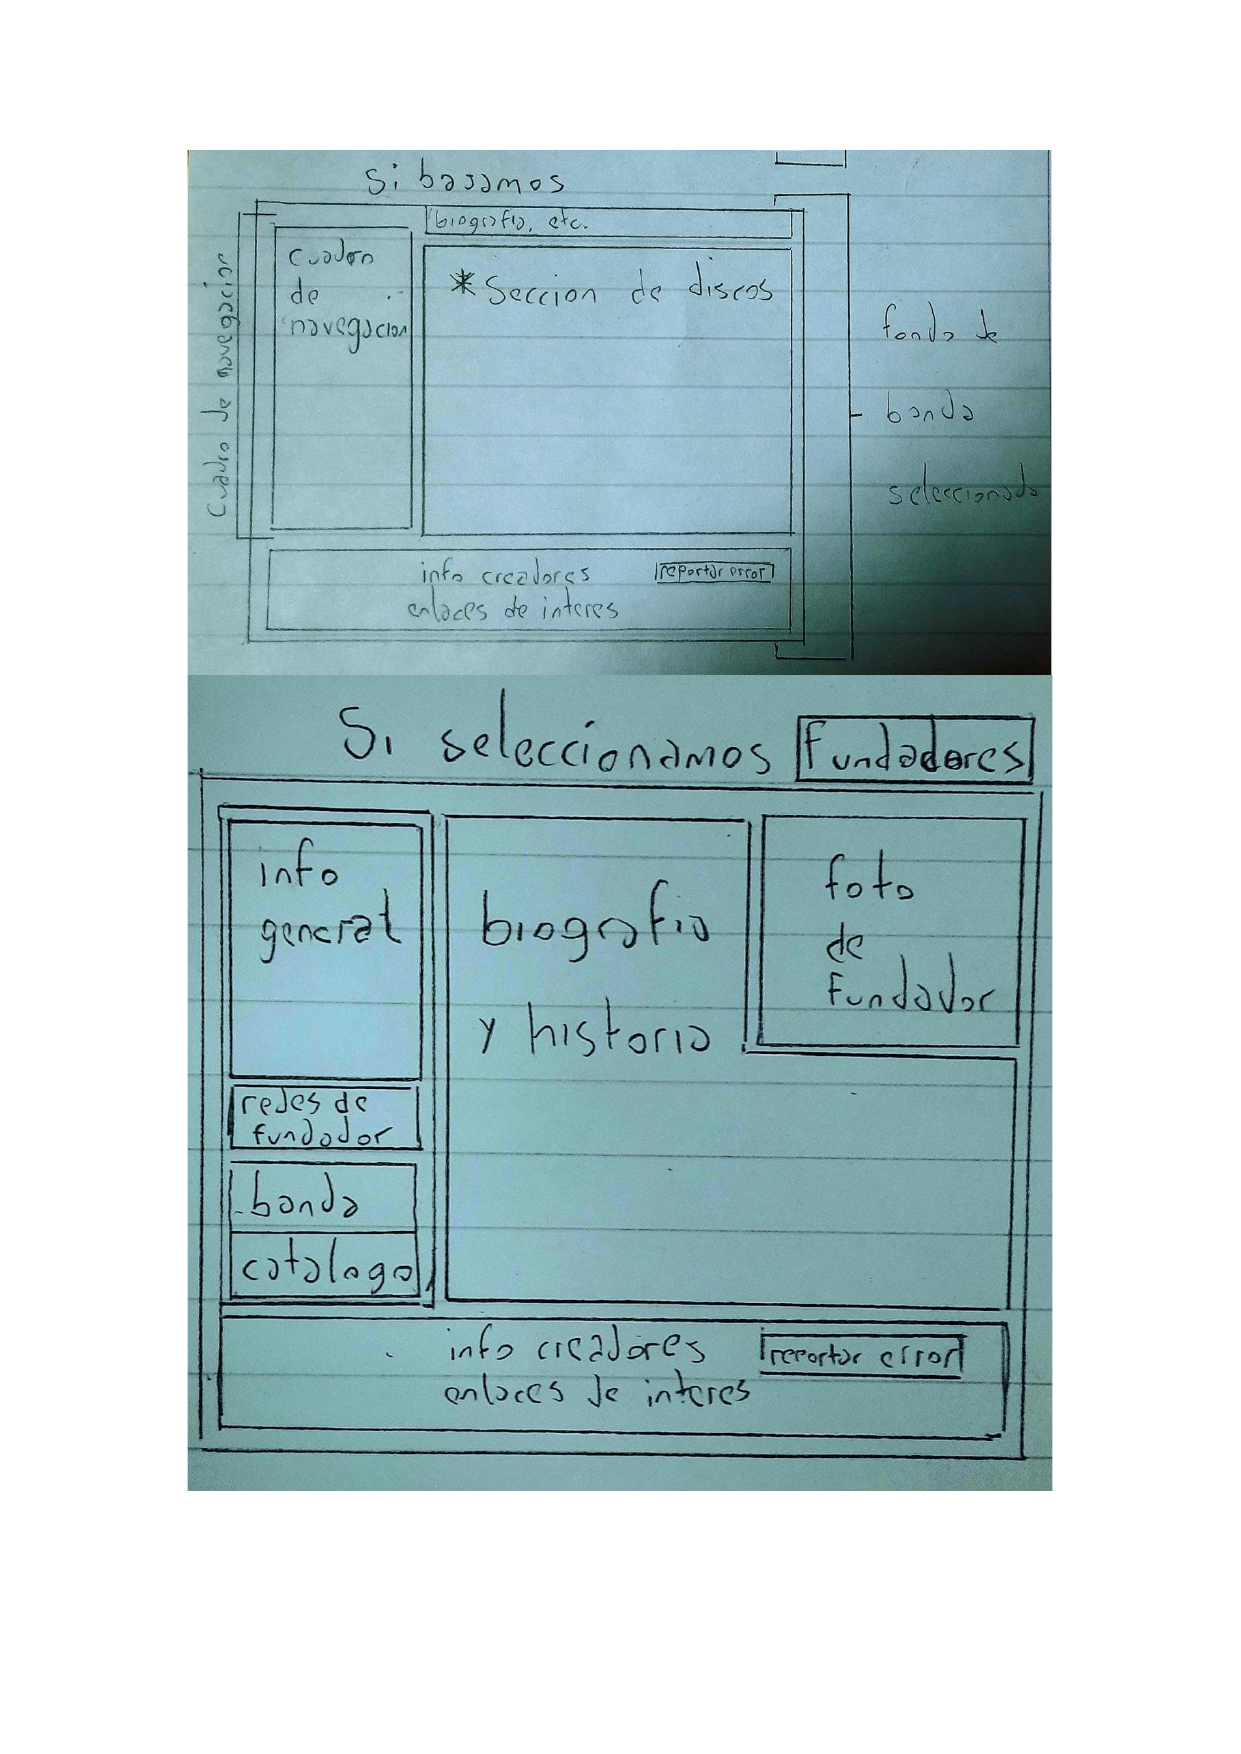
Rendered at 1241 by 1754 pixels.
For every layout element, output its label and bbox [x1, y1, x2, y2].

picture [187, 150, 1053, 1491]
